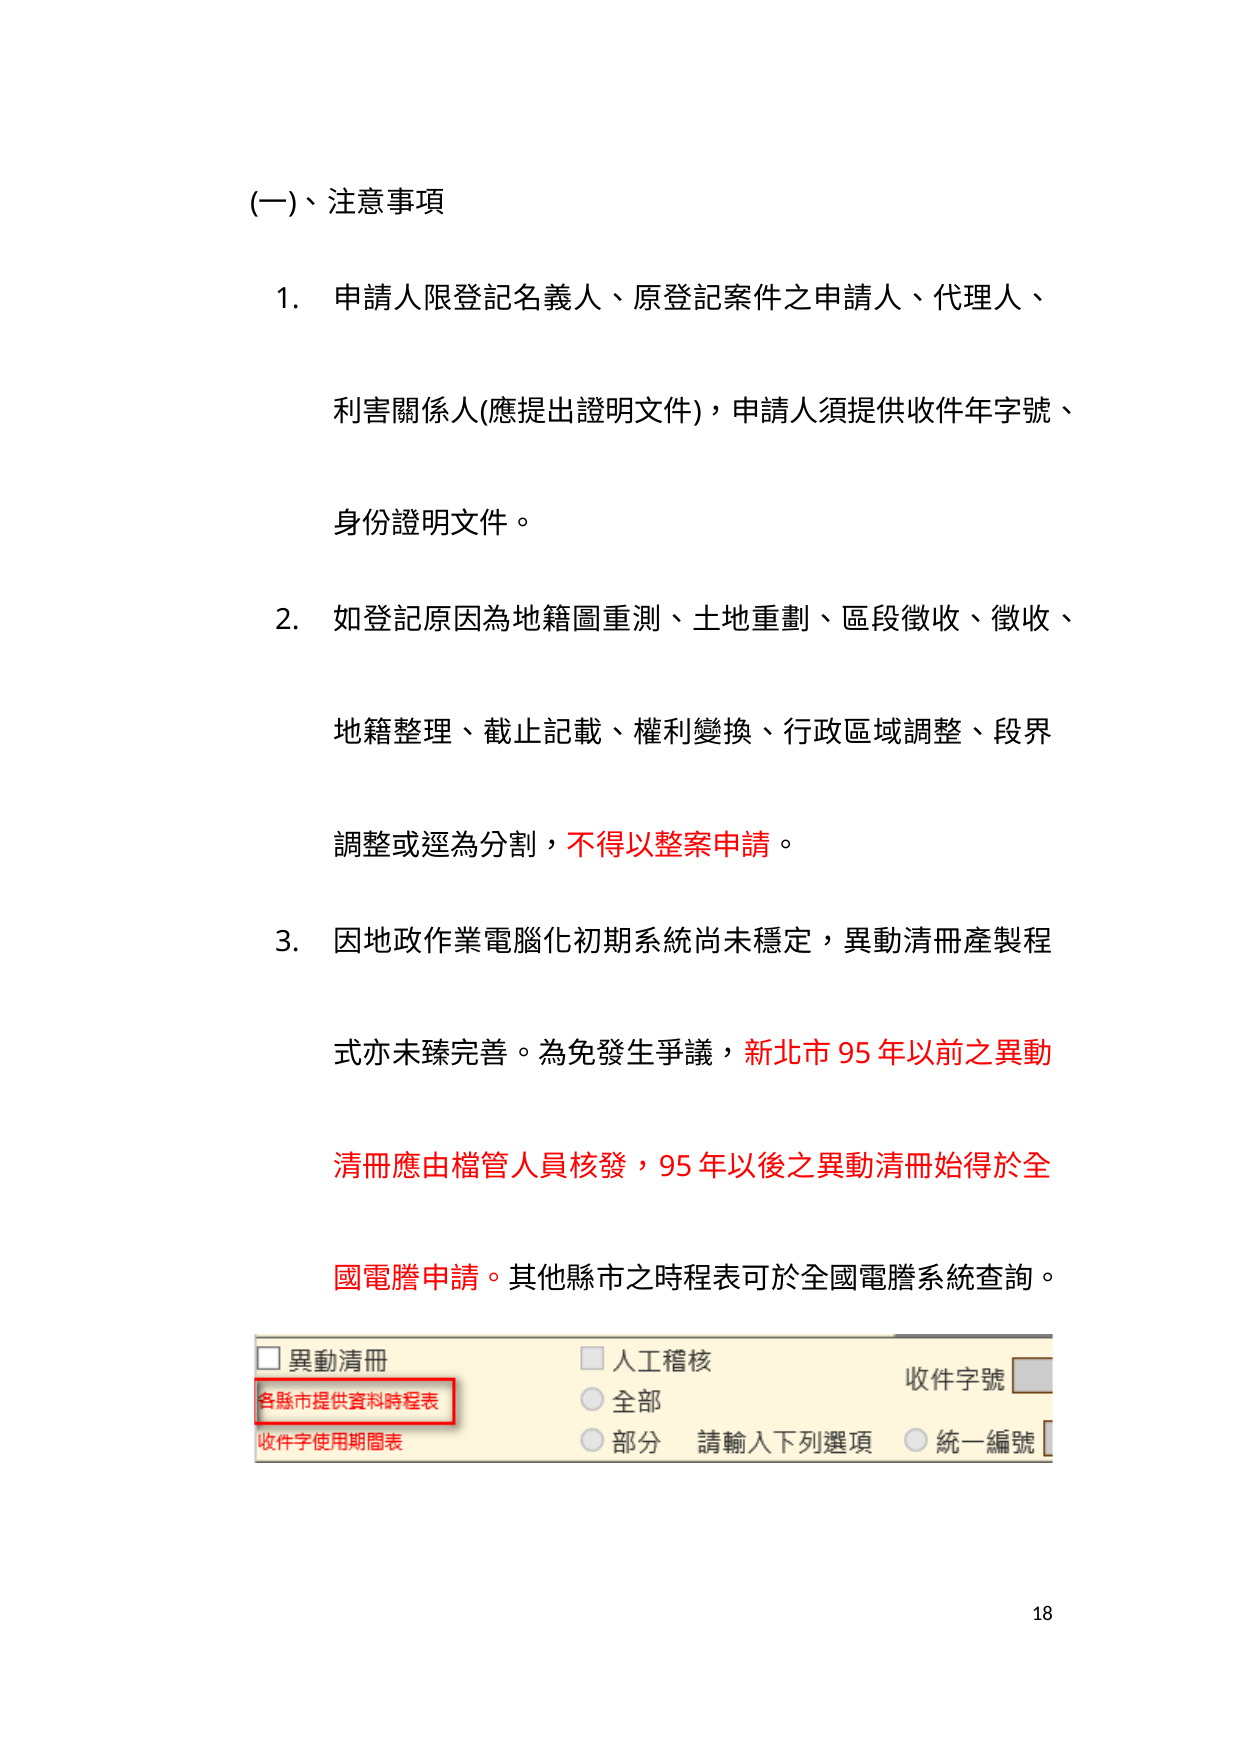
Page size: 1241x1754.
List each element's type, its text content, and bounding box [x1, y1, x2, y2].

list 申請人限登記名義人、原登記案件之申請人、代理人、利害關係人(應提出證明文件)，申請人須提供收件年字號、身份證明文件。 [275, 258, 1053, 558]
list 注意事項 [250, 162, 1053, 237]
list 如登記原因為地籍圖重測、土地重劃、區段徵收、徵收、地籍整理、截止記載、權利變換、行政區域調整、段界調整或逕為分割，不得以整案申請。 [275, 580, 1053, 880]
list 因地政作業電腦化初期系統尚未穩定，異動清冊產製程式亦未臻完善。為免發生爭議，新北市95年以前之異動清冊應由檔管人員核發，95年以後之異動清冊始得於全國電謄申請。其他縣市之時程表可於全國電謄系統查詢。 [275, 901, 1053, 1313]
picture [254, 1334, 1053, 1463]
